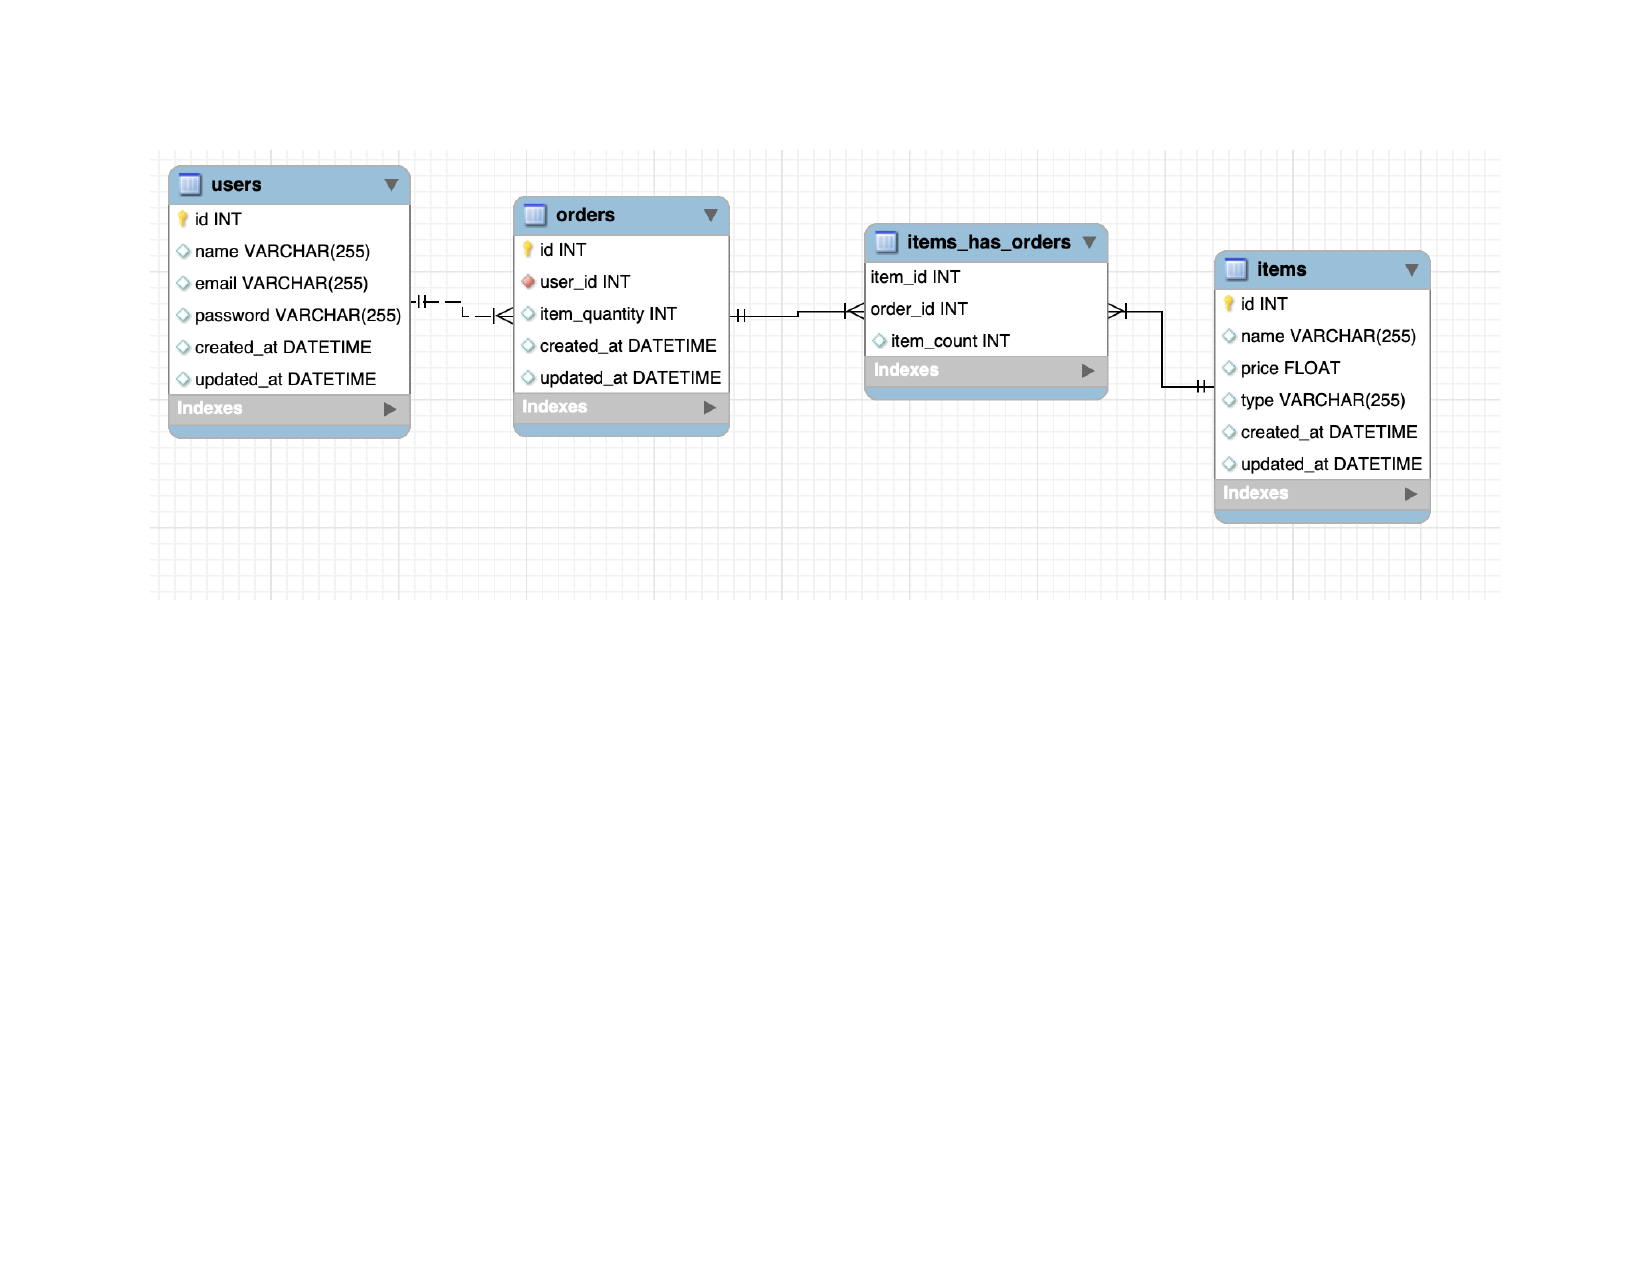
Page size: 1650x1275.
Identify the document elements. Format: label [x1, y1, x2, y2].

picture [150, 150, 1500, 600]
